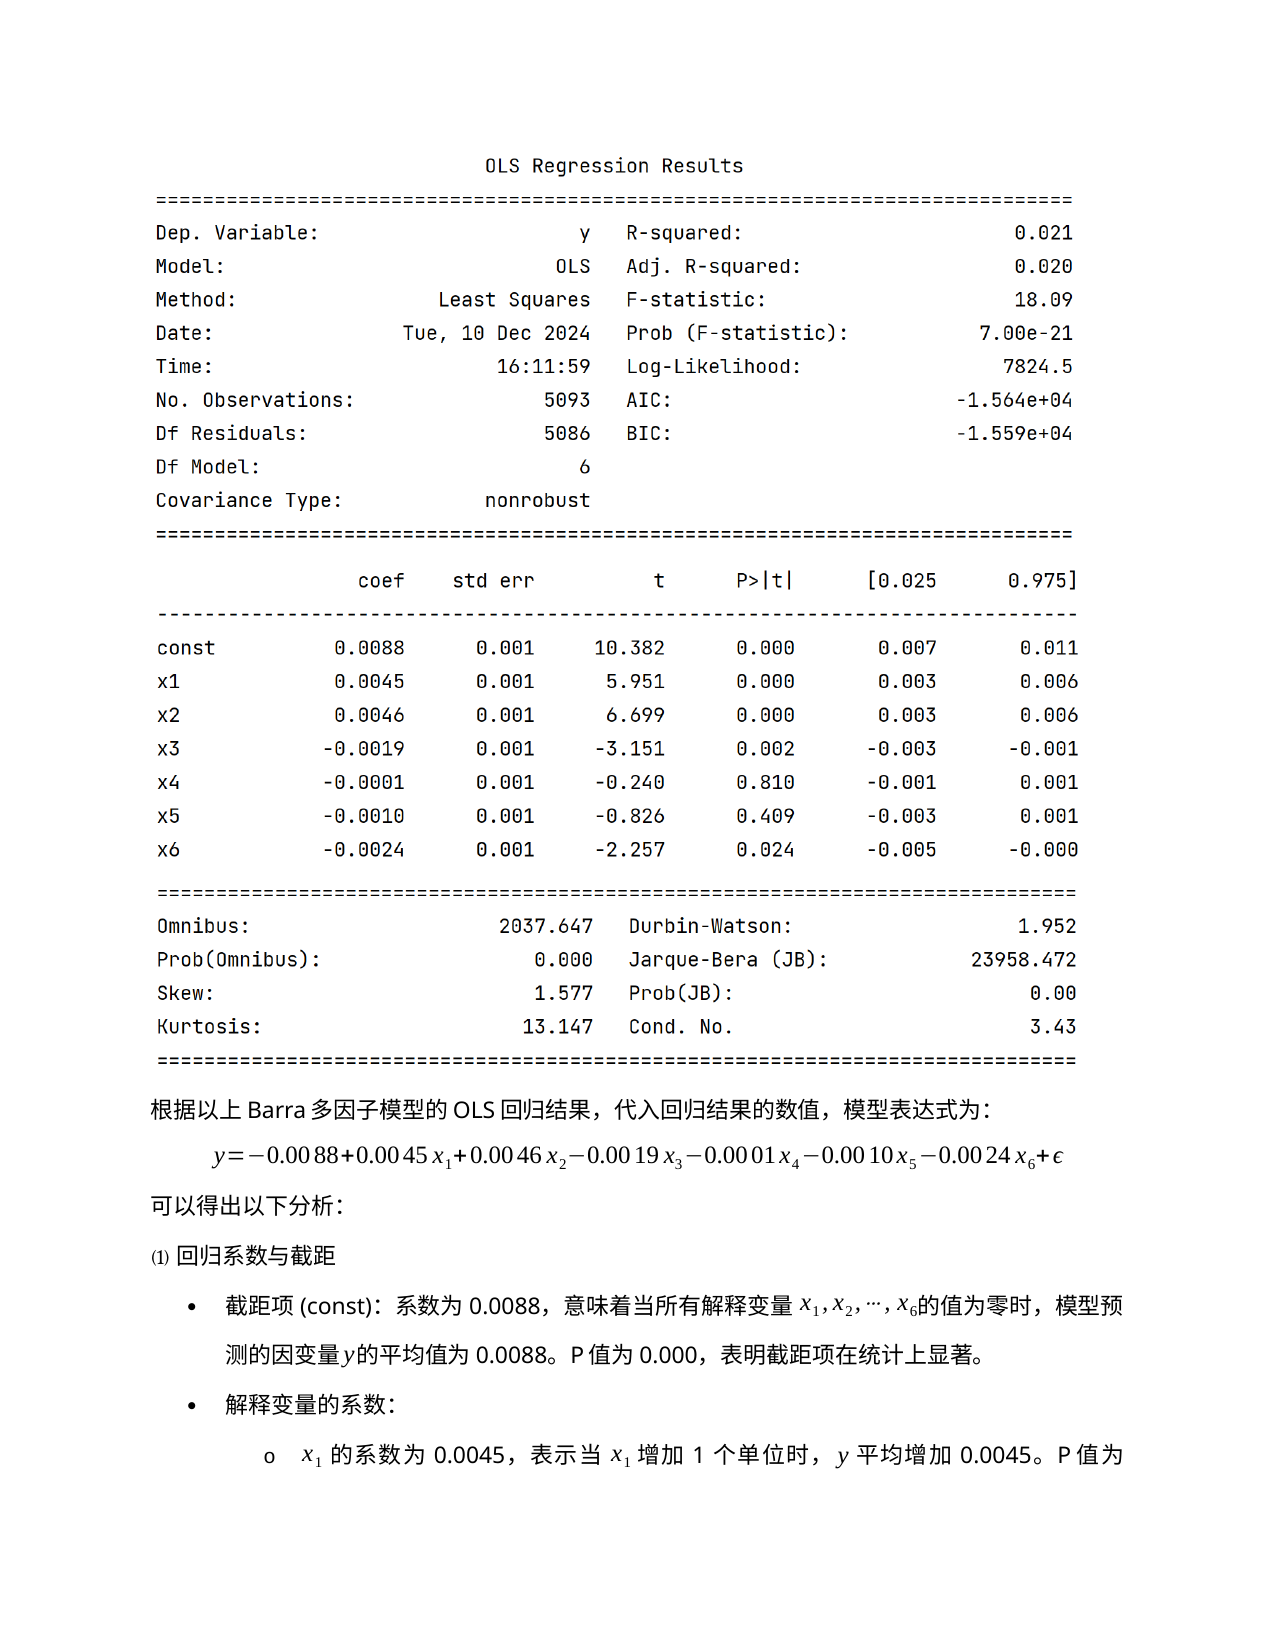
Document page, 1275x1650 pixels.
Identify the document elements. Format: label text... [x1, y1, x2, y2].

picture [150, 150, 1087, 547]
text 可以得出以下分析： [151, 1188, 1124, 1221]
list 解释变量的系数： [188, 1387, 1124, 1421]
picture [150, 561, 1094, 867]
text 根据以上Barra多因子模型的OLS回归结果，代入回归结果的数值，模型表达式为： [151, 1091, 1124, 1125]
list 截距项 (const)：系数为 0.0088，意味着当所有解释变量 的值为零时，模型预测的因变量的平均值为 0.0088。P值为0.000，表明截距项在统计上显著。 [188, 1287, 1124, 1371]
text ⑴ 回归系数与截距 [151, 1237, 1124, 1271]
picture [150, 881, 1092, 1076]
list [263, 1437, 1124, 1474]
